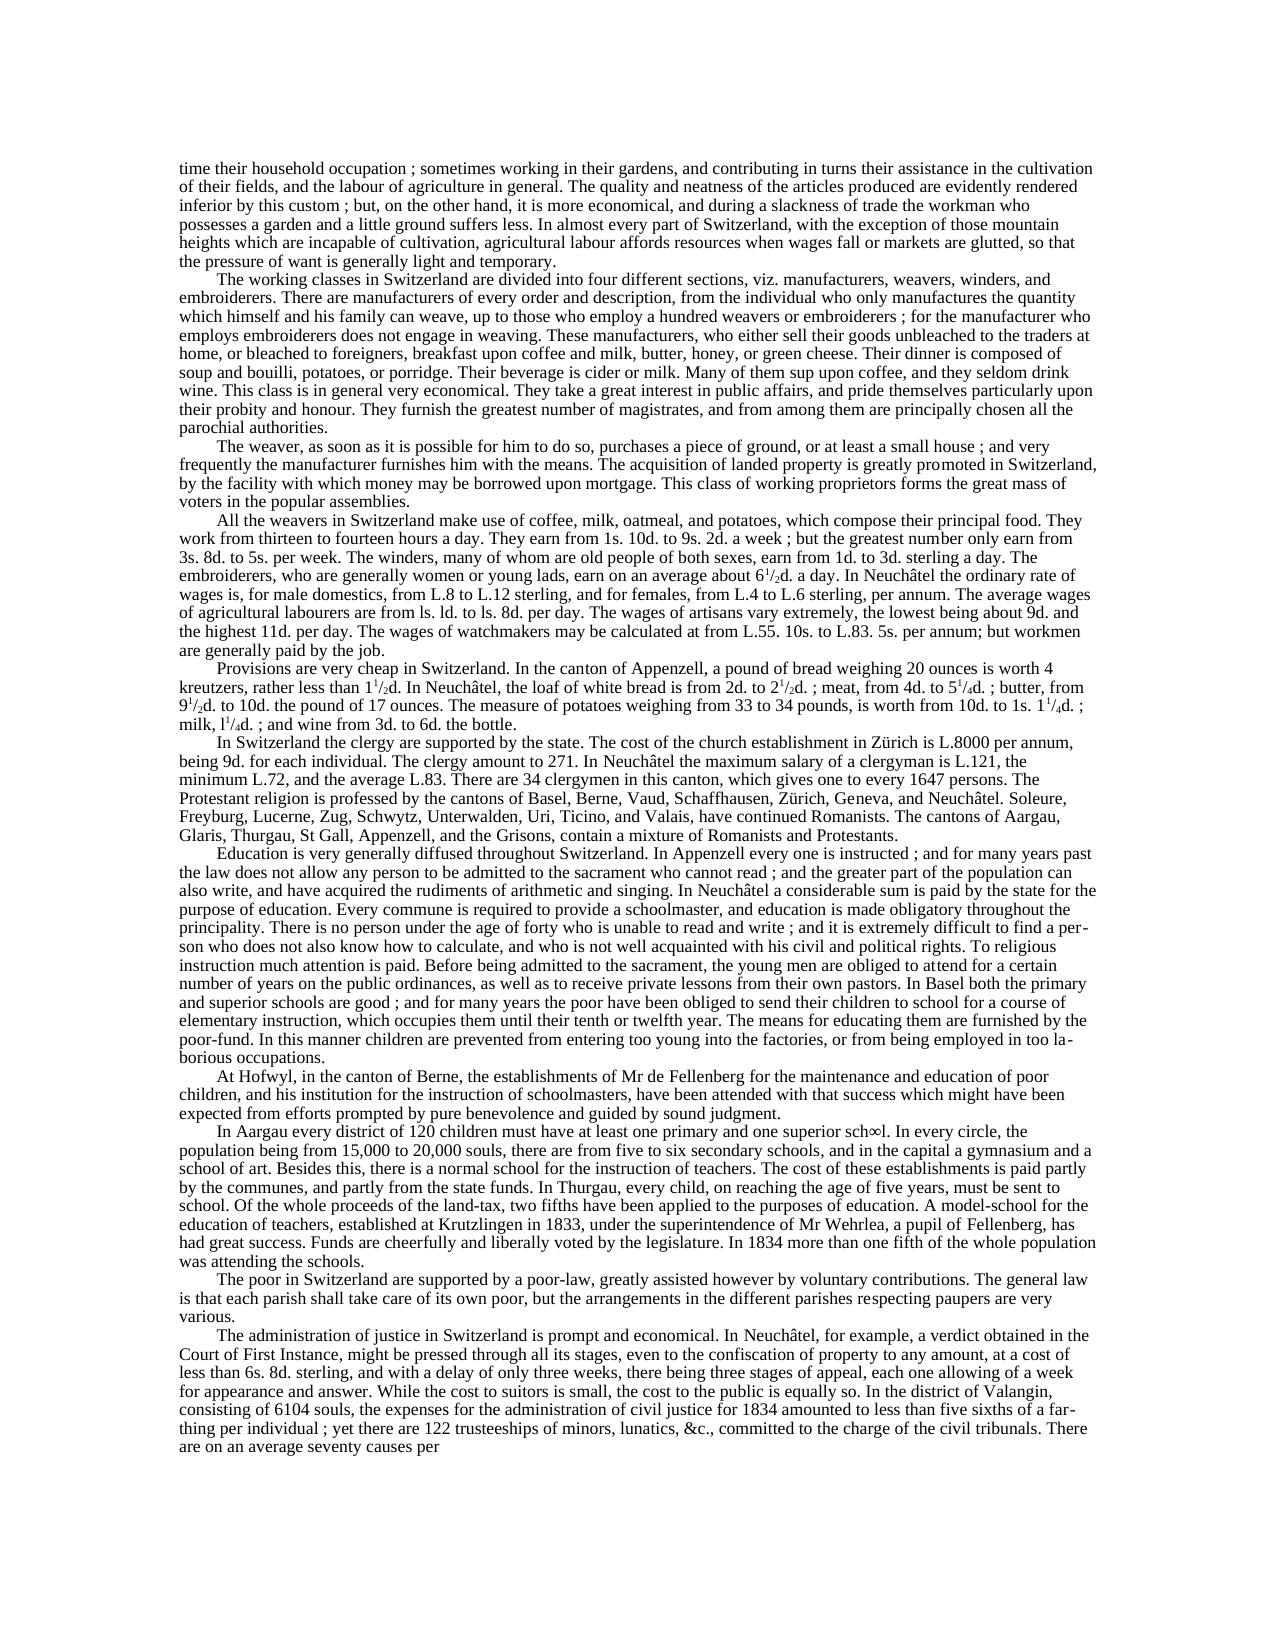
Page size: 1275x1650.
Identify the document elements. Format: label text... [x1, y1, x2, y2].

text The administration of justice in Switzerland is prompt and economical. In Neuchâtel, for example, a verdict obtained in the Court of First Instance, might be pressed through all its stages, even to the confiscation of property to any amount, at a cost of less than 6s. 8d. sterling, and with a delay of only three weeks, there being three stages of appeal, each one allowing of a week for appearance and answer. While the cost to suitors is small, the cost to the public is equally so. In the district of Valangin, consisting of 6104 souls, the expenses for the administration of civil justice for 1834 amounted to less than five sixths of a farthing per individual ; yet there are 122 trusteeships of minors, lunatics, &c., committed to the charge of the civil tribunals. There are on an average seventy causes per [179, 1327, 1097, 1456]
text Provisions are very cheap in Switzerland. In the canton of Appenzell, a pound of bread weighing 20 ounces is worth 4 kreutzers, rather less than 11/2d. In Neuchâtel, the loaf of white bread is from 2d. to 21/2d. ; meat, from 4d. to 51/4d. ; butter, from 91/2d. to 10d. the pound of 17 ounces. The measure of potatoes weighing from 33 to 34 pounds, is worth from 10d. to 1s. 11/4d. ; milk, l1/4d. ; and wine from 3d. to 6d. the bottle. [179, 660, 1097, 734]
text The weaver, as soon as it is possible for him to do so, purchases a piece of ground, or at least a small house ; and very frequently the manufacturer furnishes him with the means. The acquisition of landed property is greatly promoted in Switzerland, by the facility with which money may be borrowed upon mortgage. This class of working proprietors forms the great mass of voters in the popular assemblies. [179, 437, 1097, 512]
text The working classes in Switzerland are divided into four different sections, viz. manufacturers, weavers, winders, and embroiderers. There are manufacturers of every order and description, from the individual who only manufactures the quantity which himself and his family can weave, up to those who employ a hundred weavers or embroiderers ; for the manufacturer who employs embroiderers does not engage in weaving. These manufacturers, who either sell their goods unbleached to the traders at home, or bleached to foreigners, breakfast upon coffee and milk, butter, honey, or green cheese. Their dinner is composed of soup and bouilli, potatoes, or porridge. Their beverage is cider or milk. Many of them sup upon coffee, and they seldom drink wine. This class is in general very economical. They take a great interest in public affairs, and pride themselves particularly upon their probity and honour. They furnish the greatest number of magistrates, and from among them are principally chosen all the parochial authorities. [179, 271, 1097, 437]
text In Aargau every district of 120 children must have at least one primary and one superior sch∞l. In every circle, the population being from 15,000 to 20,000 souls, there are from five to six secondary schools, and in the capital a gymnasium and a school of art. Besides this, there is a normal school for the instruction of teachers. The cost of these establishments is paid partly by the communes, and partly from the state funds. In Thurgau, every child, on reaching the age of five years, must be sent to school. Of the whole proceeds of the land-tax, two fifths have been applied to the purposes of education. A model-school for the education of teachers, established at Krutzlingen in 1833, under the superintendence of Mr Wehrlea, a pupil of Fellenberg, has had great success. Funds are cheerfully and liberally voted by the legislature. In 1834 more than one fifth of the whole population was attending the schools. [179, 1123, 1097, 1271]
text time their household occupation ; sometimes working in their gardens, and contributing in turns their assistance in the cultivation of their fields, and the labour of agriculture in general. The quality and neatness of the articles produced are evidently rendered inferior by this custom ; but, on the other hand, it is more economical, and during a slackness of trade the workman who possesses a garden and a little ground suffers less. In almost every part of Switzerland, with the exception of those mountain heights which are incapable of cultivation, agricultural labour affords resources when wages fall or markets are glutted, so that the pressure of want is generally light and temporary. [179, 159, 1097, 271]
text At Hofwyl, in the canton of Berne, the establishments of Mr de Fellenberg for the maintenance and education of poor children, and his institution for the instruction of schoolmasters, have been attended with that success which might have been expected from efforts prompted by pure benevolence and guided by sound judgment. [179, 1067, 1097, 1123]
text All the weavers in Switzerland make use of coffee, milk, oatmeal, and potatoes, which compose their principal food. They work from thirteen to fourteen hours a day. They earn from 1s. 10d. to 9s. 2d. a week ; but the greatest number only earn from 3s. 8d. to 5s. per week. The winders, many of whom are old people of both sexes, earn from 1d. to 3d. sterling a day. The embroiderers, who are generally women or young lads, earn on an average about 61/2d. a day. In Neuchâtel the ordinary rate of wages is, for male domestics, from L.8 to L.12 sterling, and for females, from L.4 to L.6 sterling, per annum. The average wages of agricultural labourers are from ls. ld. to ls. 8d. per day. The wages of artisans vary extremely, the lowest being about 9d. and the highest 11d. per day. The wages of watchmakers may be calculated at from L.55. 10s. to L.83. 5s. per annum; but workmen are generally paid by the job. [179, 512, 1097, 660]
text In Switzerland the clergy are supported by the state. The cost of the church establishment in Zürich is L.8000 per annum, being 9d. for each individual. The clergy amount to 271. In Neuchâtel the maximum salary of a clergyman is L.121, the minimum L.72, and the average L.83. There are 34 clergymen in this canton, which gives one to every 1647 persons. The Protestant religion is professed by the cantons of Basel, Berne, Vaud, Schaffhausen, Zürich, Geneva, and Neuchâtel. Soleure, Freyburg, Lucerne, Zug, Schwytz, Unterwalden, Uri, Ticino, and Valais, have continued Romanists. The cantons of Aargau, Glaris, Thurgau, St Gall, Appenzell, and the Grisons, contain a mixture of Romanists and Protestants. [179, 734, 1097, 845]
text Education is very generally diffused throughout Switzerland. In Appenzell every one is instructed ; and for many years past the law does not allow any person to be admitted to the sacrament who cannot read ; and the greater part of the population can also write, and have acquired the rudiments of arithmetic and singing. In Neuchâtel a considerable sum is paid by the state for the purpose of education. Every commune is required to provide a schoolmaster, and education is made obligatory throughout the principality. There is no person under the age of forty who is unable to read and write ; and it is extremely difficult to find a person who does not also know how to calculate, and who is not well acquainted with his civil and political rights. To religious instruction much attention is paid. Before being admitted to the sacrament, the young men are obliged to attend for a certain number of years on the public ordinances, as well as to receive private lessons from their own pastors. In Basel both the primary and superior schools are good ; and for many years the poor have been obliged to send their children to school for a course of elementary instruction, which occupies them until their tenth or twelfth year. The means for educating them are furnished by the poor-fund. In this manner children are prevented from entering too young into the factories, or from being employed in too laborious occupations. [179, 845, 1097, 1067]
text The poor in Switzerland are supported by a poor-law, greatly assisted however by voluntary contributions. The general law is that each parish shall take care of its own poor, but the arrangements in the different parishes respecting paupers are very various. [179, 1271, 1097, 1327]
